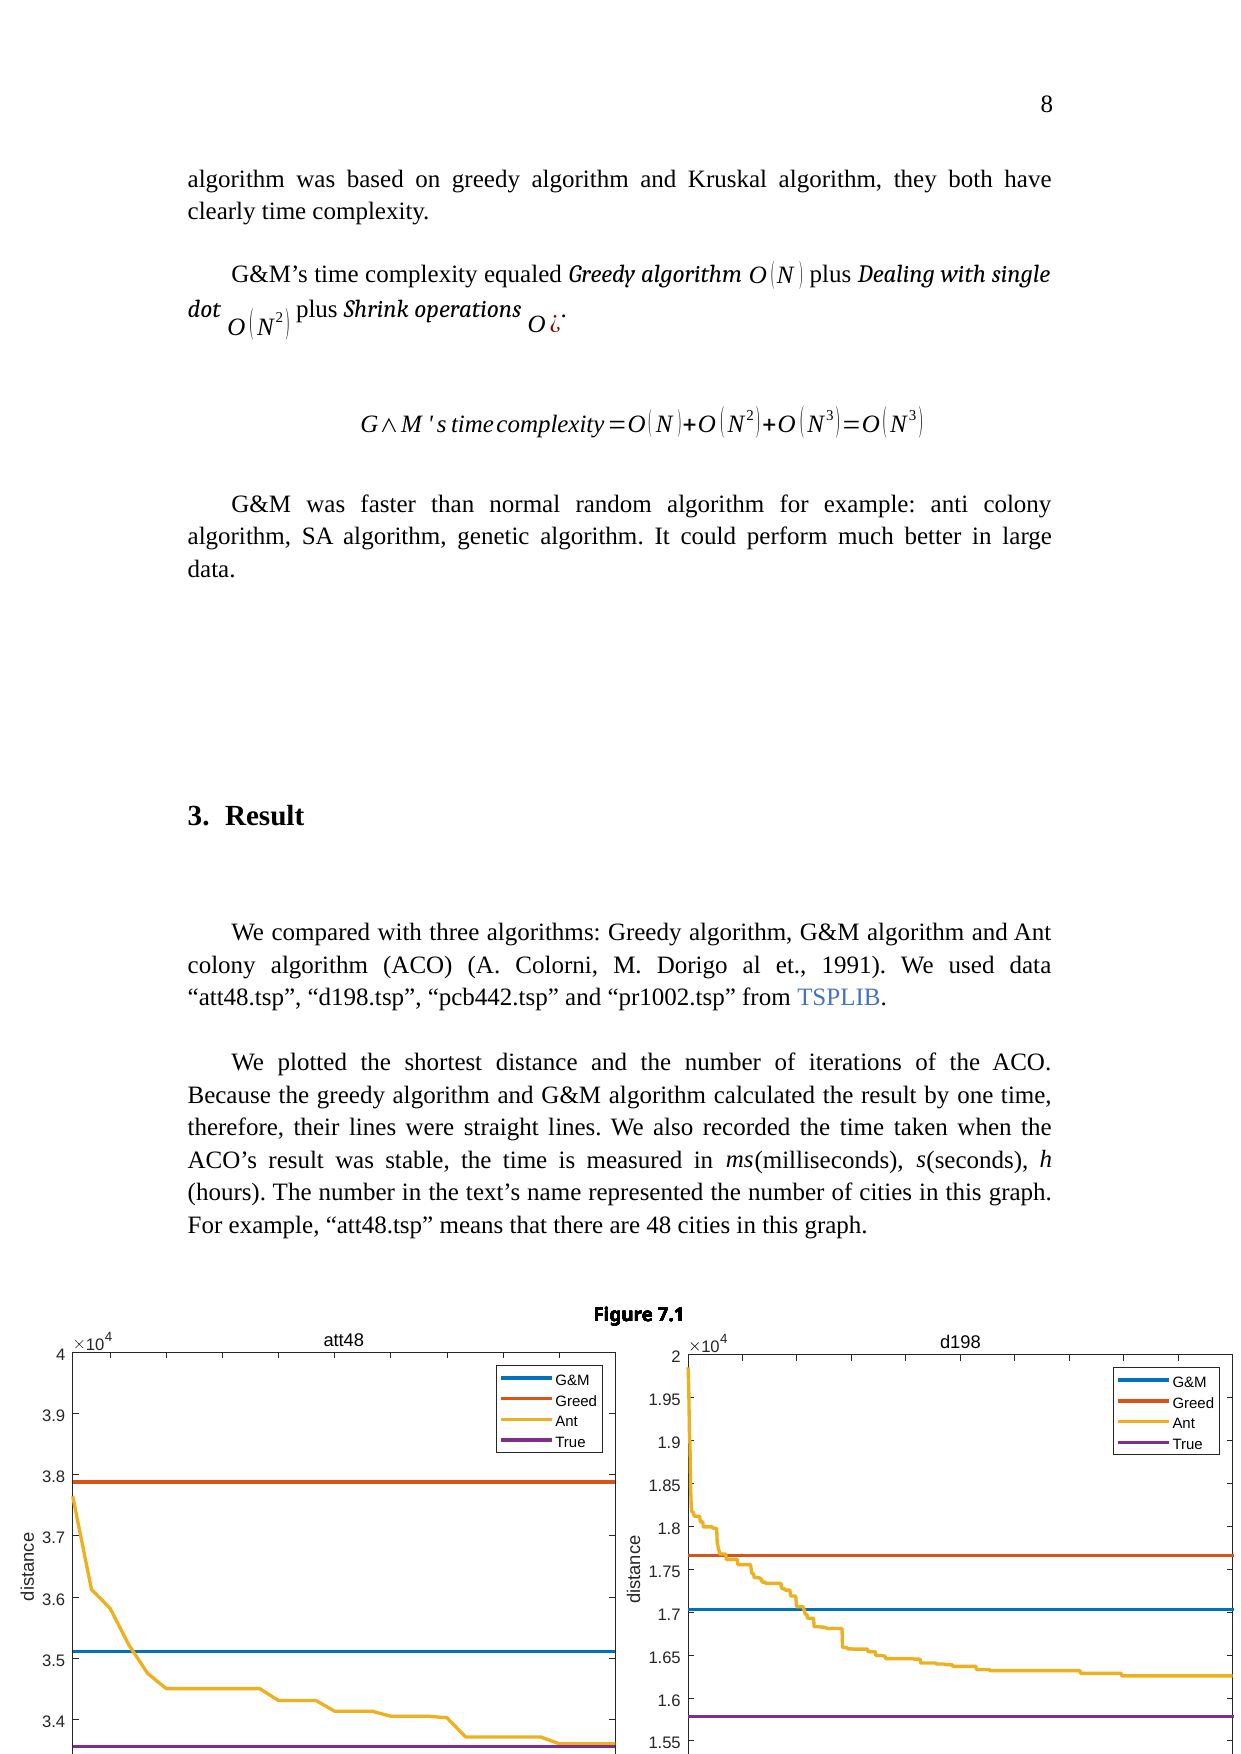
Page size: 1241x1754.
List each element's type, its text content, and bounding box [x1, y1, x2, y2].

text G&M was faster than normal random algorithm for example: anti colony algorithm, SA algorithm, genetic algorithm. It could perform much better in large data. [187, 487, 1053, 584]
text We plotted the shortest distance and the number of iterations of the ACO. Because the greedy algorithm and G&M algorithm calculated the result by one time, therefore, their lines were straight lines. We also recorded the time taken when the ACO’s result was stable, the time is measured in (milliseconds), (seconds), (hours). The number in the text’s name represented the number of cities in this graph. For example, “att48.tsp” means that there are 48 cities in this graph. [187, 1045, 1053, 1240]
text We compared with three algorithms: Greedy algorithm, G&M algorithm and Ant colony algorithm (ACO) (A. Colorni, M. Dorigo al et., 1991). We used data “att48.tsp”, “d198.tsp”, “pcb442.tsp” and “pr1002.tsp” from TSPLIB. [187, 915, 1053, 1013]
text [187, 162, 1053, 227]
text Result [187, 782, 1053, 847]
text G&M’s time complexity equaled Greedy algorithm plus Dealing with single dot plus Shrink operations . [187, 259, 1053, 357]
